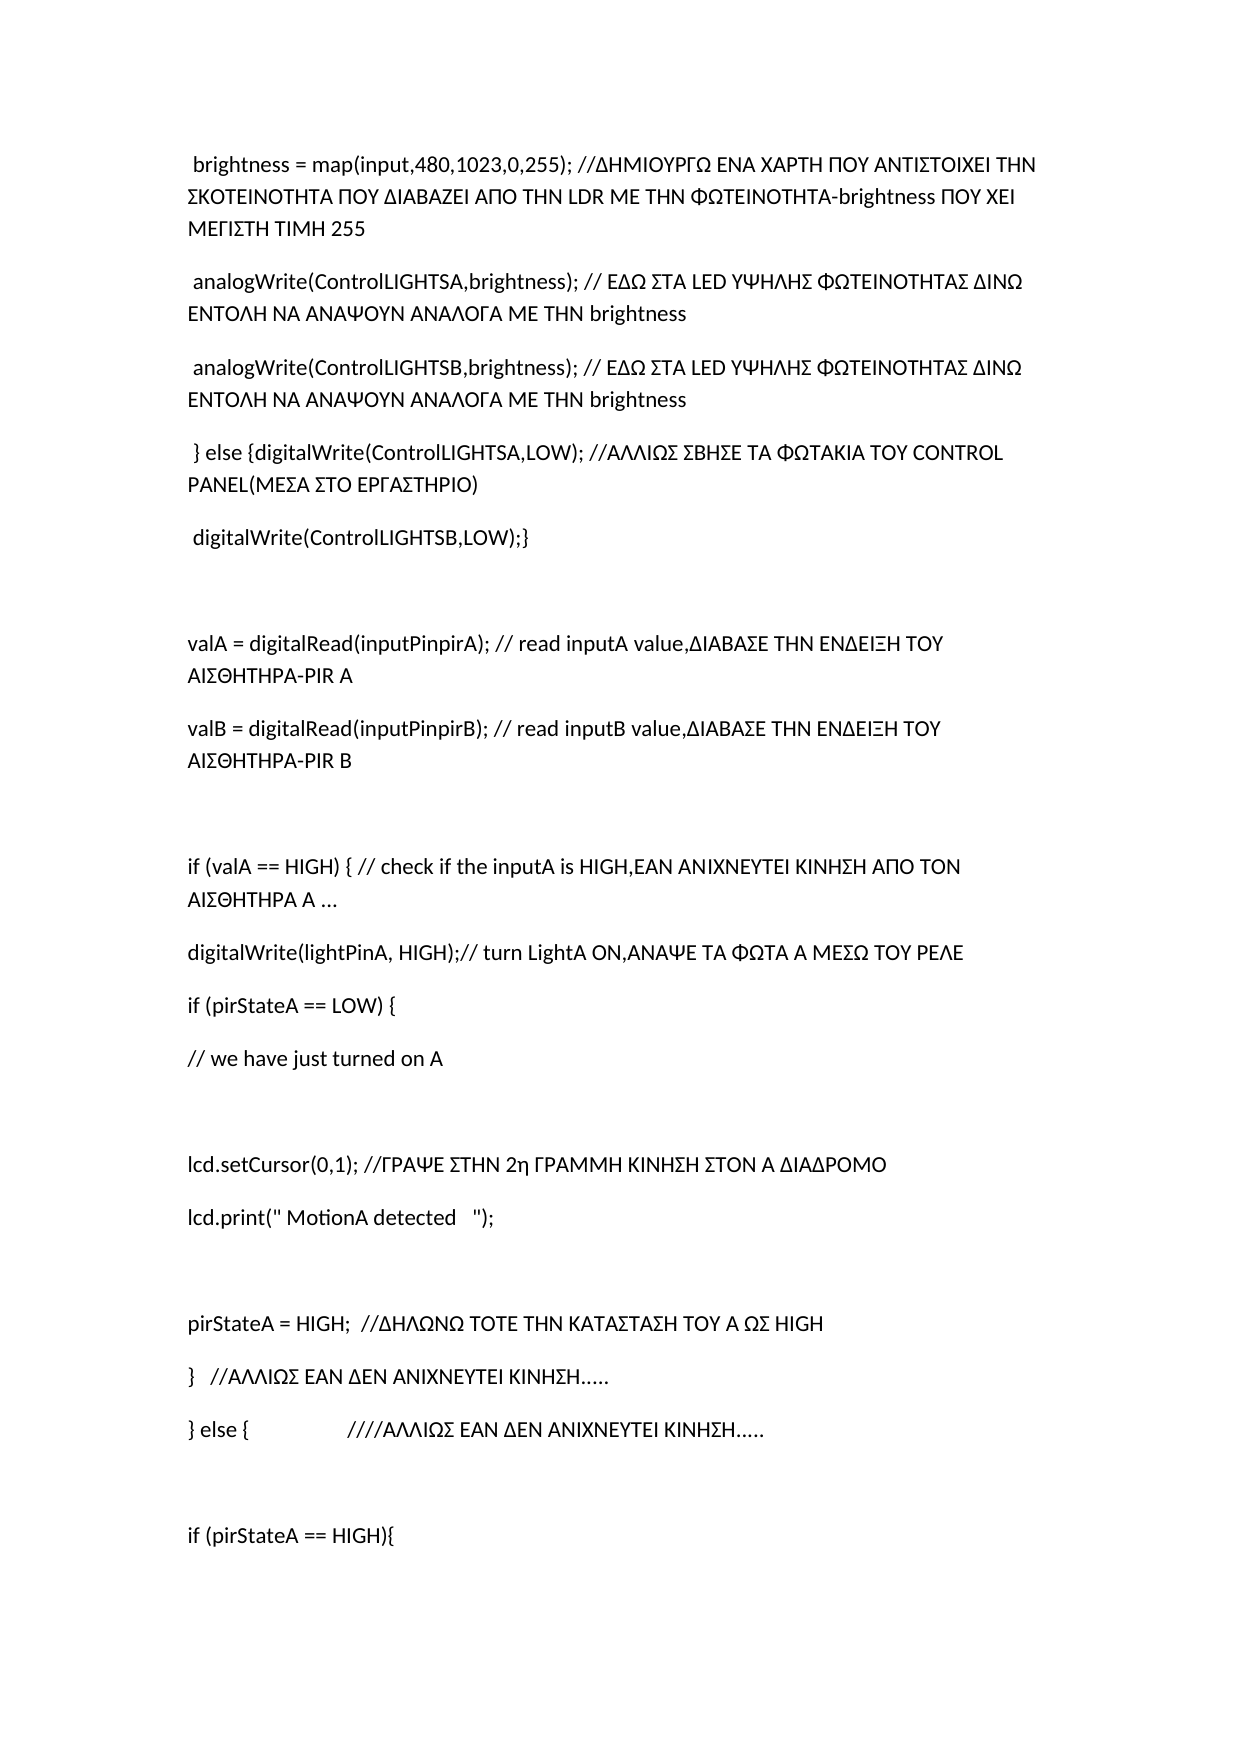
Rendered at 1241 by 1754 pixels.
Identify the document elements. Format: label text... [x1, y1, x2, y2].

text } //ΑΛΛΙΩΣ ΕΑΝ ΔΕΝ ΑΝΙΧΝΕΥΤΕΙ ΚΙΝΗΣΗ..... [187, 1362, 1053, 1390]
text digitalWrite(lightPinA, HIGH);// turn LightA ON,ΑΝΑΨΕ ΤΑ ΦΩΤΑ Α ΜΕΣΩ ΤΟΥ ΡΕΛΕ [187, 938, 1053, 966]
text valA = digitalRead(inputPinpirA); // read inputA value,ΔΙΑΒΑΣΕ ΤΗΝ ΕΝΔΕΙΞΗ ΤΟΥ ΑΙΣΘΗΤΗΡΑ-PIR Α [187, 629, 1053, 689]
text analogWrite(ControlLIGHTSA,brightness); // ΕΔΩ ΣΤΑ LED ΥΨΗΛΗΣ ΦΩΤΕΙΝΟΤΗΤΑΣ ΔΙΝΩ ΕΝΤΟΛΗ ΝΑ ΑΝΑΨΟΥΝ ΑΝΑΛΟΓΑ ΜΕ ΤΗΝ brightness [187, 267, 1053, 328]
text analogWrite(ControlLIGHTSB,brightness); // ΕΔΩ ΣΤΑ LED ΥΨΗΛΗΣ ΦΩΤΕΙΝΟΤΗΤΑΣ ΔΙΝΩ ΕΝΤΟΛΗ ΝΑ ΑΝΑΨΟΥΝ ΑΝΑΛΟΓΑ ΜΕ ΤΗΝ brightness [187, 353, 1053, 413]
text lcd.setCursor(0,1); //ΓΡΑΨΕ ΣΤΗΝ 2η ΓΡΑΜΜΗ ΚΙΝΗΣΗ ΣΤΟΝ Α ΔΙΑΔΡΟΜΟ [187, 1150, 1053, 1178]
text } else {digitalWrite(ControlLIGHTSA,LOW); //ΑΛΛΙΩΣ ΣΒΗΣΕ ΤΑ ΦΩΤΑΚΙΑ ΤΟΥ CONTROL PANEL(ΜΕΣΑ ΣΤΟ ΕΡΓΑΣΤΗΡΙΟ) [187, 438, 1053, 498]
text if (pirStateA == LOW) { [187, 991, 1053, 1019]
text valB = digitalRead(inputPinpirB); // read inputB value,ΔΙΑΒΑΣΕ ΤΗΝ ΕΝΔΕΙΞΗ ΤΟΥ ΑΙΣΘΗΤΗΡΑ-PIR B [187, 714, 1053, 774]
text lcd.print(" MotionA detected "); [187, 1203, 1053, 1231]
text if (valA == HIGH) { // check if the inputA is HIGH,ΕΑΝ ΑΝΙΧΝΕΥΤΕΙ ΚΙΝΗΣΗ ΑΠΟ ΤΟΝ ΑΙΣΘΗΤΗΡΑ Α ... [187, 852, 1053, 913]
text pirStateA = HIGH; //ΔΗΛΩΝΩ ΤΟΤΕ ΤΗΝ ΚΑΤΑΣΤΑΣΗ ΤΟΥ Α ΩΣ HIGH [187, 1309, 1053, 1337]
text brightness = map(input,480,1023,0,255); //ΔΗΜΙΟΥΡΓΩ ΕΝΑ ΧΑΡΤΗ ΠΟΥ ΑΝΤΙΣΤΟΙΧΕΙ ΤΗΝ ΣΚΟΤΕΙΝΟΤΗΤΑ ΠΟΥ ΔΙΑΒΑΖΕΙ ΑΠΟ ΤΗΝ LDR ΜΕ ΤΗΝ ΦΩΤΕΙΝΟΤΗΤΑ-brightness ΠΟΥ ΧΕΙ ΜΕΓΙΣΤΗ ΤΙΜΗ 255 [187, 150, 1053, 242]
text } else { ////ΑΛΛΙΩΣ ΕΑΝ ΔΕΝ ΑΝΙΧΝΕΥΤΕΙ ΚΙΝΗΣΗ..... [187, 1415, 1053, 1443]
text // we have just turned on A [187, 1044, 1053, 1072]
text digitalWrite(ControlLIGHTSB,LOW);} [187, 523, 1053, 551]
text if (pirStateA == HIGH){ [187, 1521, 1053, 1549]
